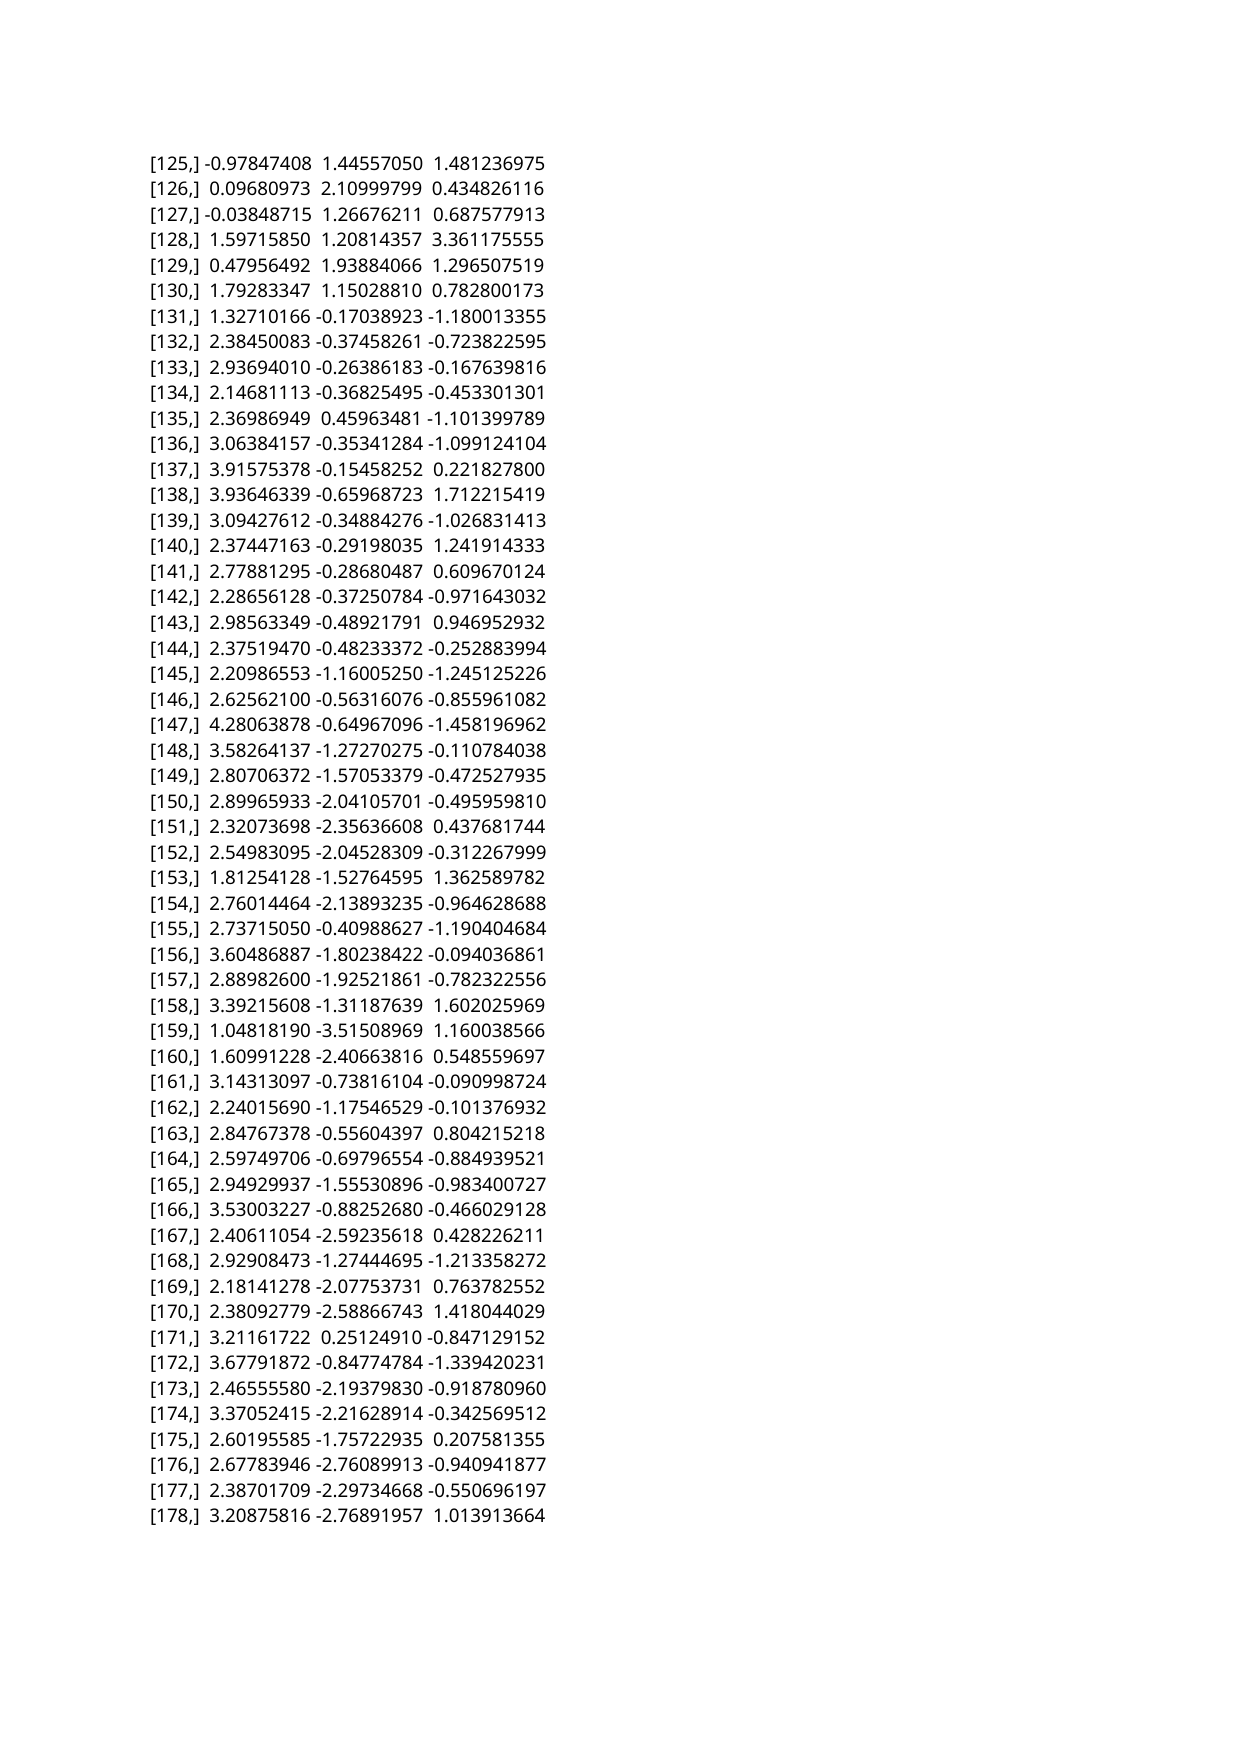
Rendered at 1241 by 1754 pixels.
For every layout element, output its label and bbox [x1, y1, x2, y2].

table_header [141, 150, 1240, 1597]
